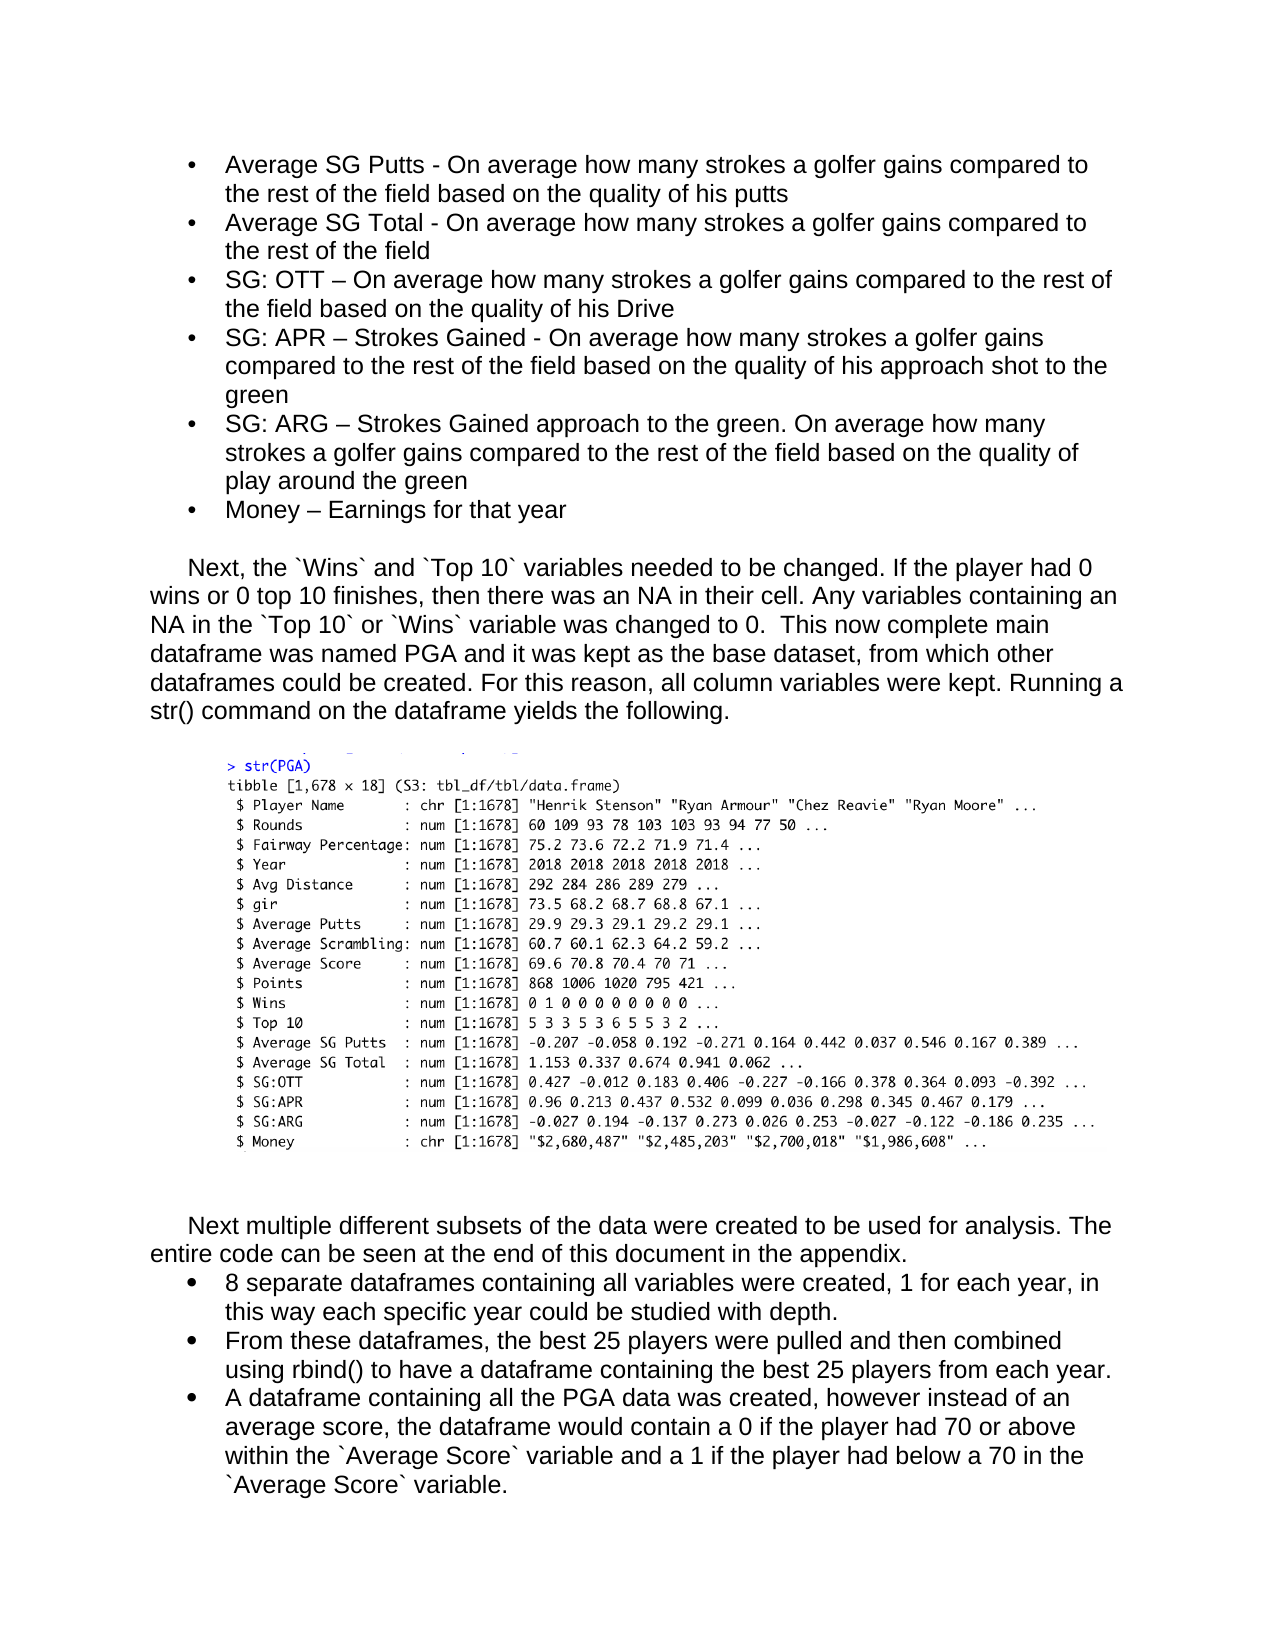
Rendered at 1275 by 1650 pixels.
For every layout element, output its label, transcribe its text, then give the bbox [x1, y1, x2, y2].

list Average SG Total - On average how many strokes a golfer gains compared to the rest of the field [187, 207, 1125, 265]
list SG: ARG – Strokes Gained approach to the green. On average how many strokes a golfer gains compared to the rest of the field based on the quality of play around the green [187, 409, 1125, 495]
text Next multiple different subsets of the data were created to be used for analysis. The entire code can be seen at the end of this document in the appendix. [150, 1211, 1125, 1268]
text Next, the `Wins` and `Top 10` variables needed to be changed. If the player had 0 wins or 0 top 10 finishes, then there was an NA in their cell. Any variables containing an NA in the `Top 10` or `Wins` variable was changed to 0. This now complete main dataframe was named PGA and it was kept as the base dataset, from which other dataframes could be created. For this reason, all column variables were kept. Running a str() command on the dataframe yields the following. [150, 552, 1125, 725]
list From these dataframes, the best 25 players were pulled and then combined using rbind() to have a dataframe containing the best 25 players from each year. [187, 1326, 1125, 1383]
list SG: APR – Strokes Gained - On average how many strokes a golfer gains compared to the rest of the field based on the quality of his approach shot to the green [187, 322, 1125, 409]
list A dataframe containing all the PGA data was created, however instead of an average score, the dataframe would contain a 0 if the player had 70 or above within the `Average Score` variable and a 1 if the player had below a 70 in the `Average Score` variable. [187, 1383, 1125, 1498]
list Average SG Putts - On average how many strokes a golfer gains compared to the rest of the field based on the quality of his putts [187, 150, 1125, 207]
list Money – Earnings for that year [187, 495, 1125, 524]
list 8 separate dataframes containing all variables were created, 1 for each year, in this way each specific year could be studied with depth. [187, 1268, 1125, 1326]
list SG: OTT – On average how many strokes a golfer gains compared to the rest of the field based on the quality of his Drive [187, 265, 1125, 322]
picture [225, 753, 1108, 1152]
